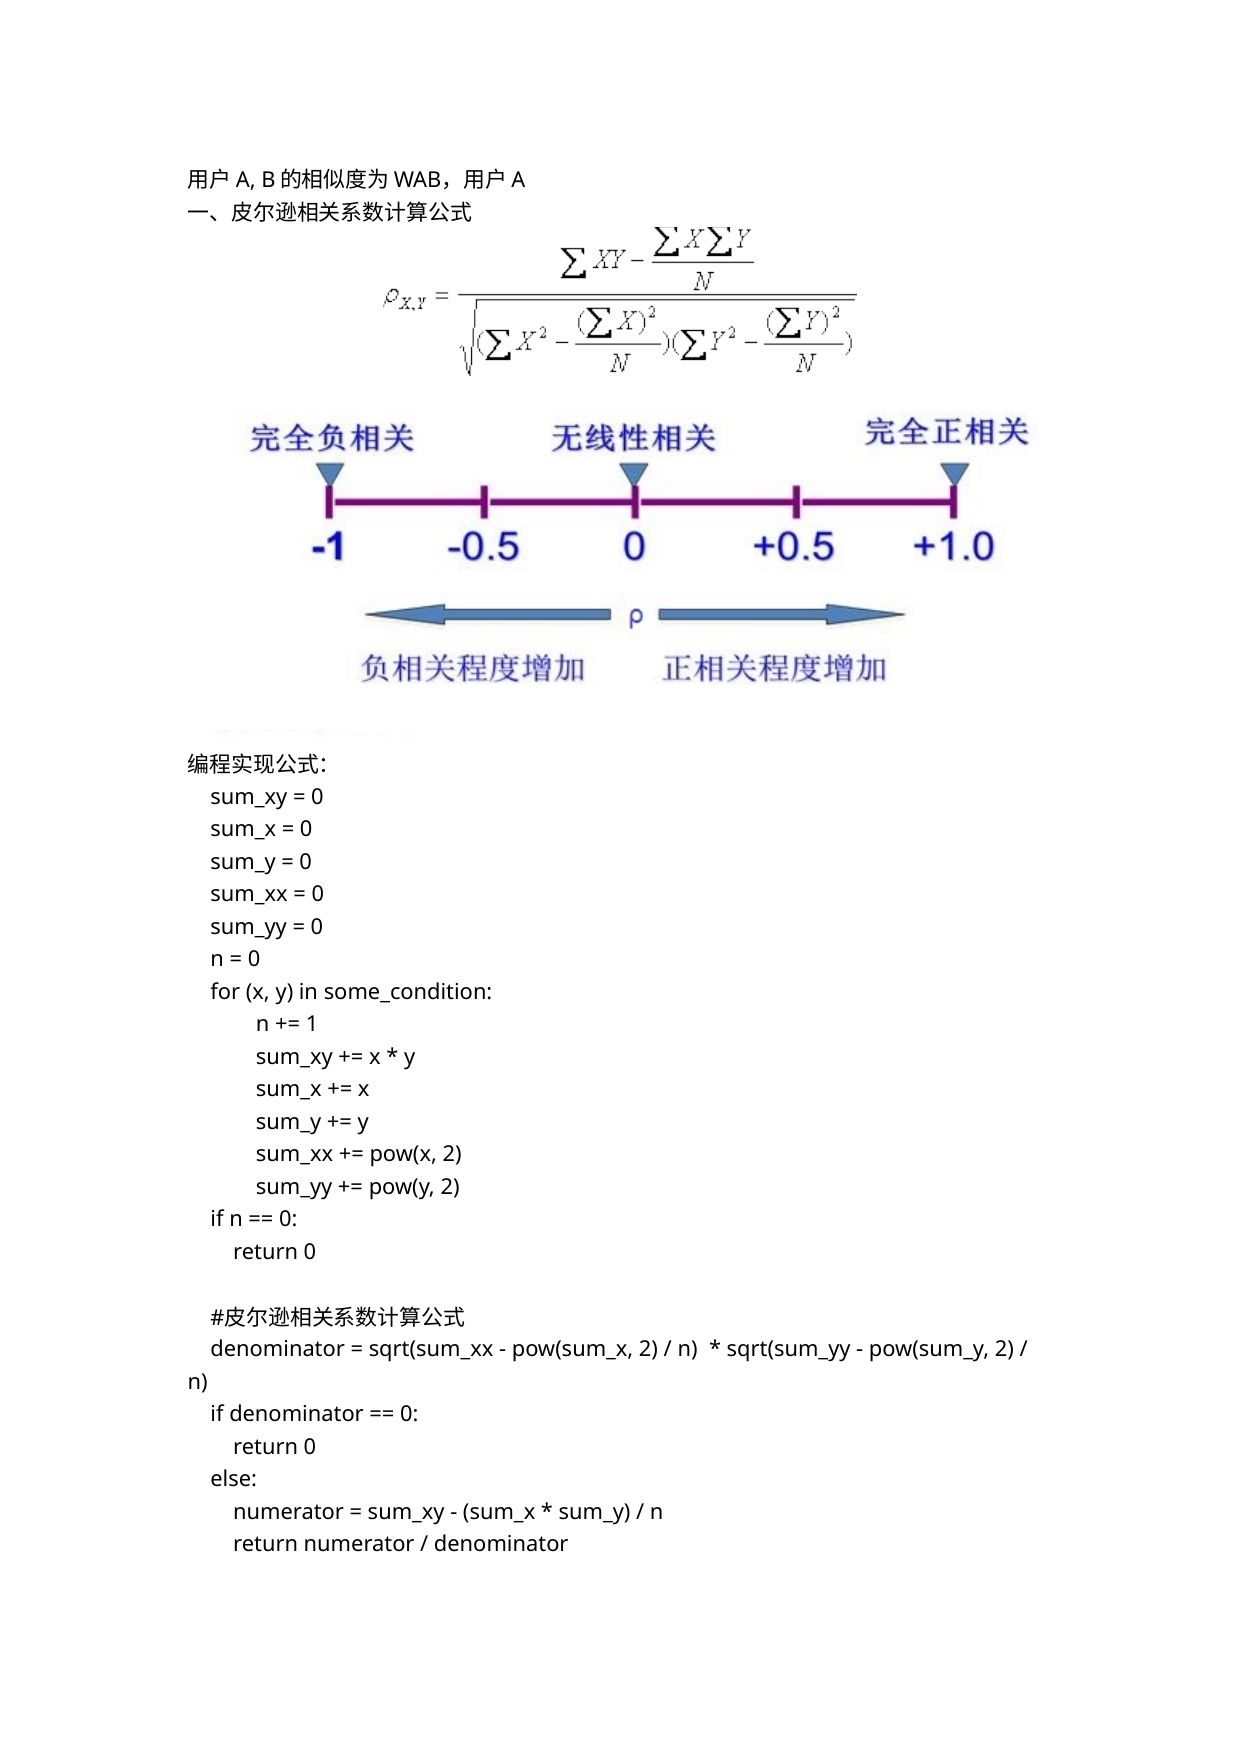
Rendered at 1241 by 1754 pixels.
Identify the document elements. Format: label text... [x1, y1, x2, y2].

text n += 1 [187, 1007, 1053, 1039]
picture [187, 389, 1054, 741]
text if denominator == 0: [187, 1397, 1053, 1429]
text return numerator / denominator [187, 1527, 1053, 1559]
text sum_yy += pow(y, 2) [187, 1169, 1053, 1202]
text return 0 [187, 1234, 1053, 1267]
text 一、皮尔逊相关系数计算公式 [187, 194, 1053, 227]
text sum_xy = 0 [187, 779, 1053, 812]
text return 0 [187, 1429, 1053, 1462]
text #皮尔逊相关系数计算公式 [187, 1299, 1053, 1332]
text sum_y = 0 [187, 844, 1053, 877]
text if n == 0: [187, 1202, 1053, 1234]
picture [383, 227, 857, 376]
text sum_y += y [187, 1104, 1053, 1137]
text sum_x += x [187, 1072, 1053, 1104]
text sum_yy = 0 [187, 909, 1053, 942]
text denominator = sqrt(sum_xx - pow(sum_x, 2) / n) * sqrt(sum_yy - pow(sum_y, 2) / n) [187, 1332, 1053, 1397]
text 编程实现公式： [187, 741, 1053, 779]
text sum_xx += pow(x, 2) [187, 1137, 1053, 1169]
text 用户A, B的相似度为WAB，用户A [187, 162, 1053, 194]
text numerator = sum_xy - (sum_x * sum_y) / n [187, 1494, 1053, 1527]
text sum_x = 0 [187, 812, 1053, 844]
text sum_xy += x * y [187, 1039, 1053, 1072]
text sum_xx = 0 [187, 877, 1053, 909]
text else: [187, 1462, 1053, 1494]
text n = 0 [187, 942, 1053, 974]
text for (x, y) in some_condition: [187, 974, 1053, 1007]
